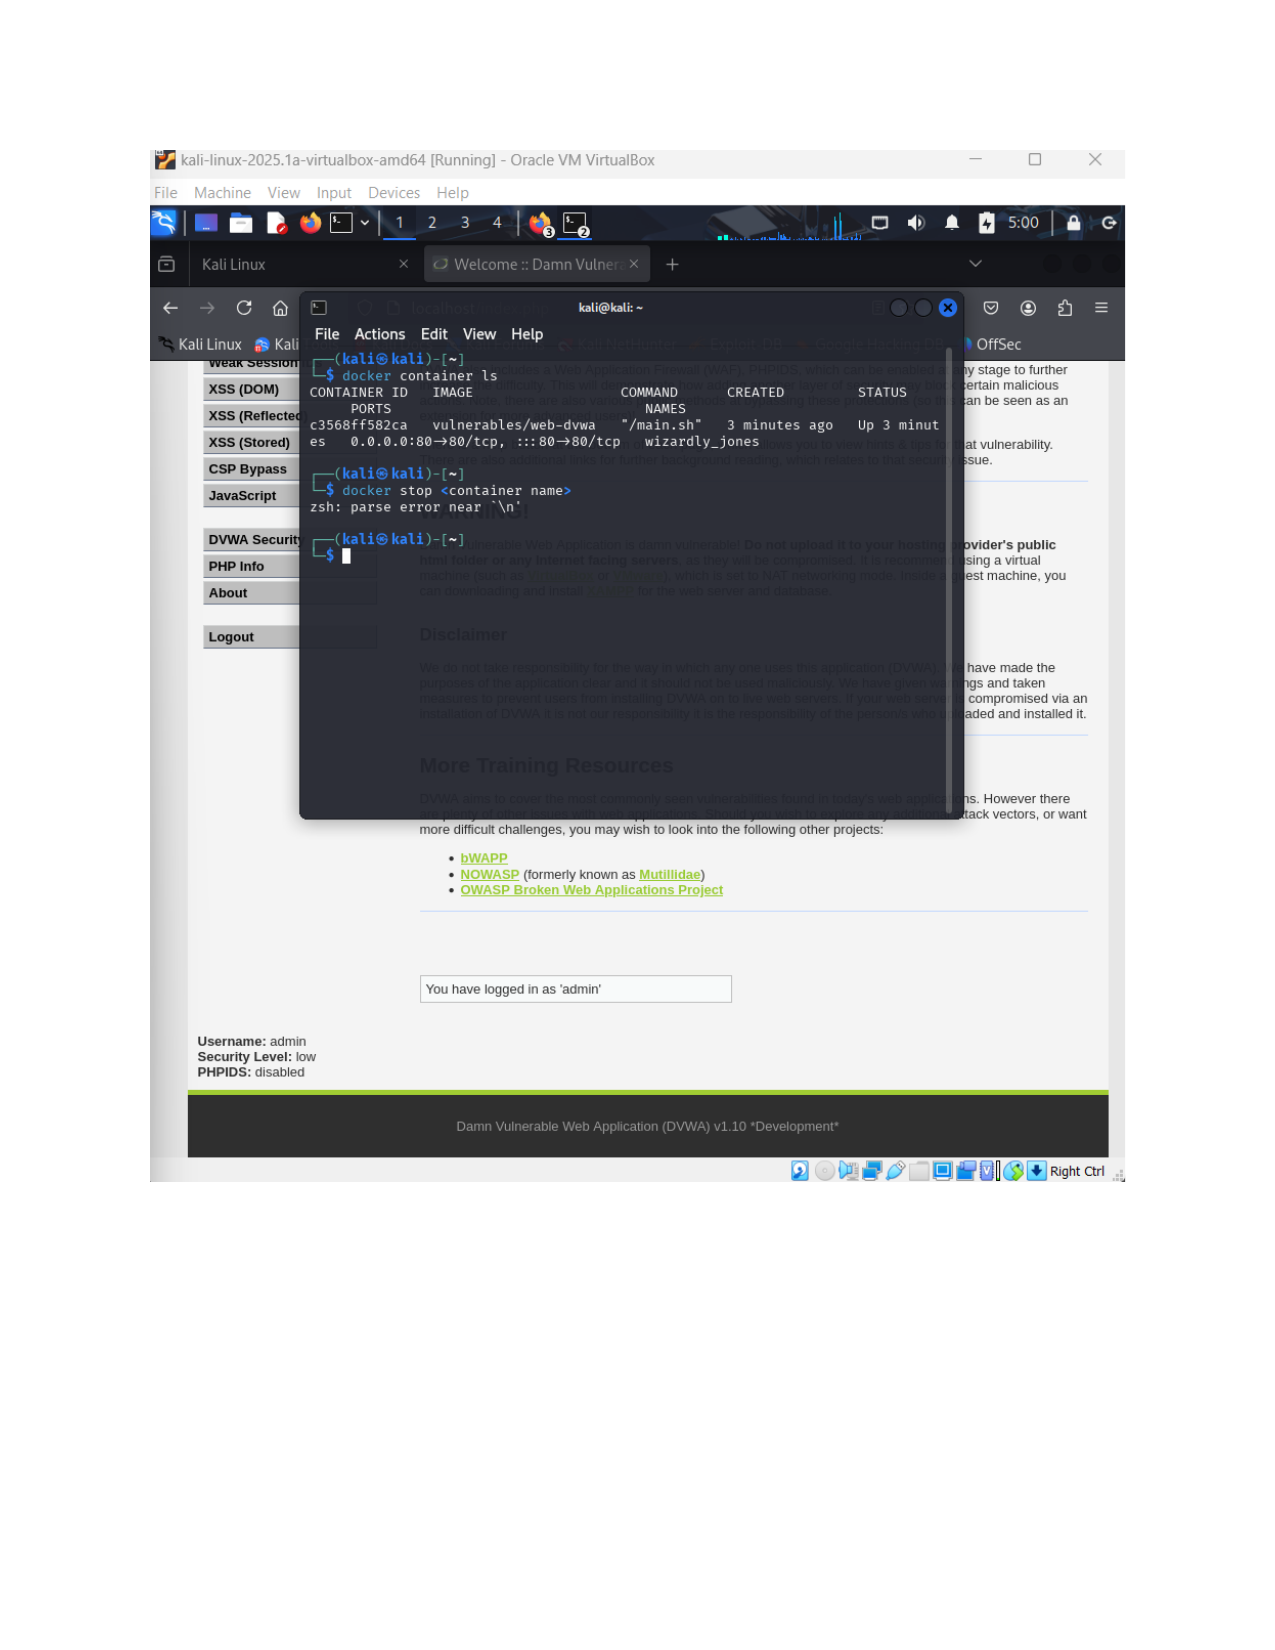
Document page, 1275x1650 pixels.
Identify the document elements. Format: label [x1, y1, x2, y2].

picture [150, 150, 1125, 1182]
